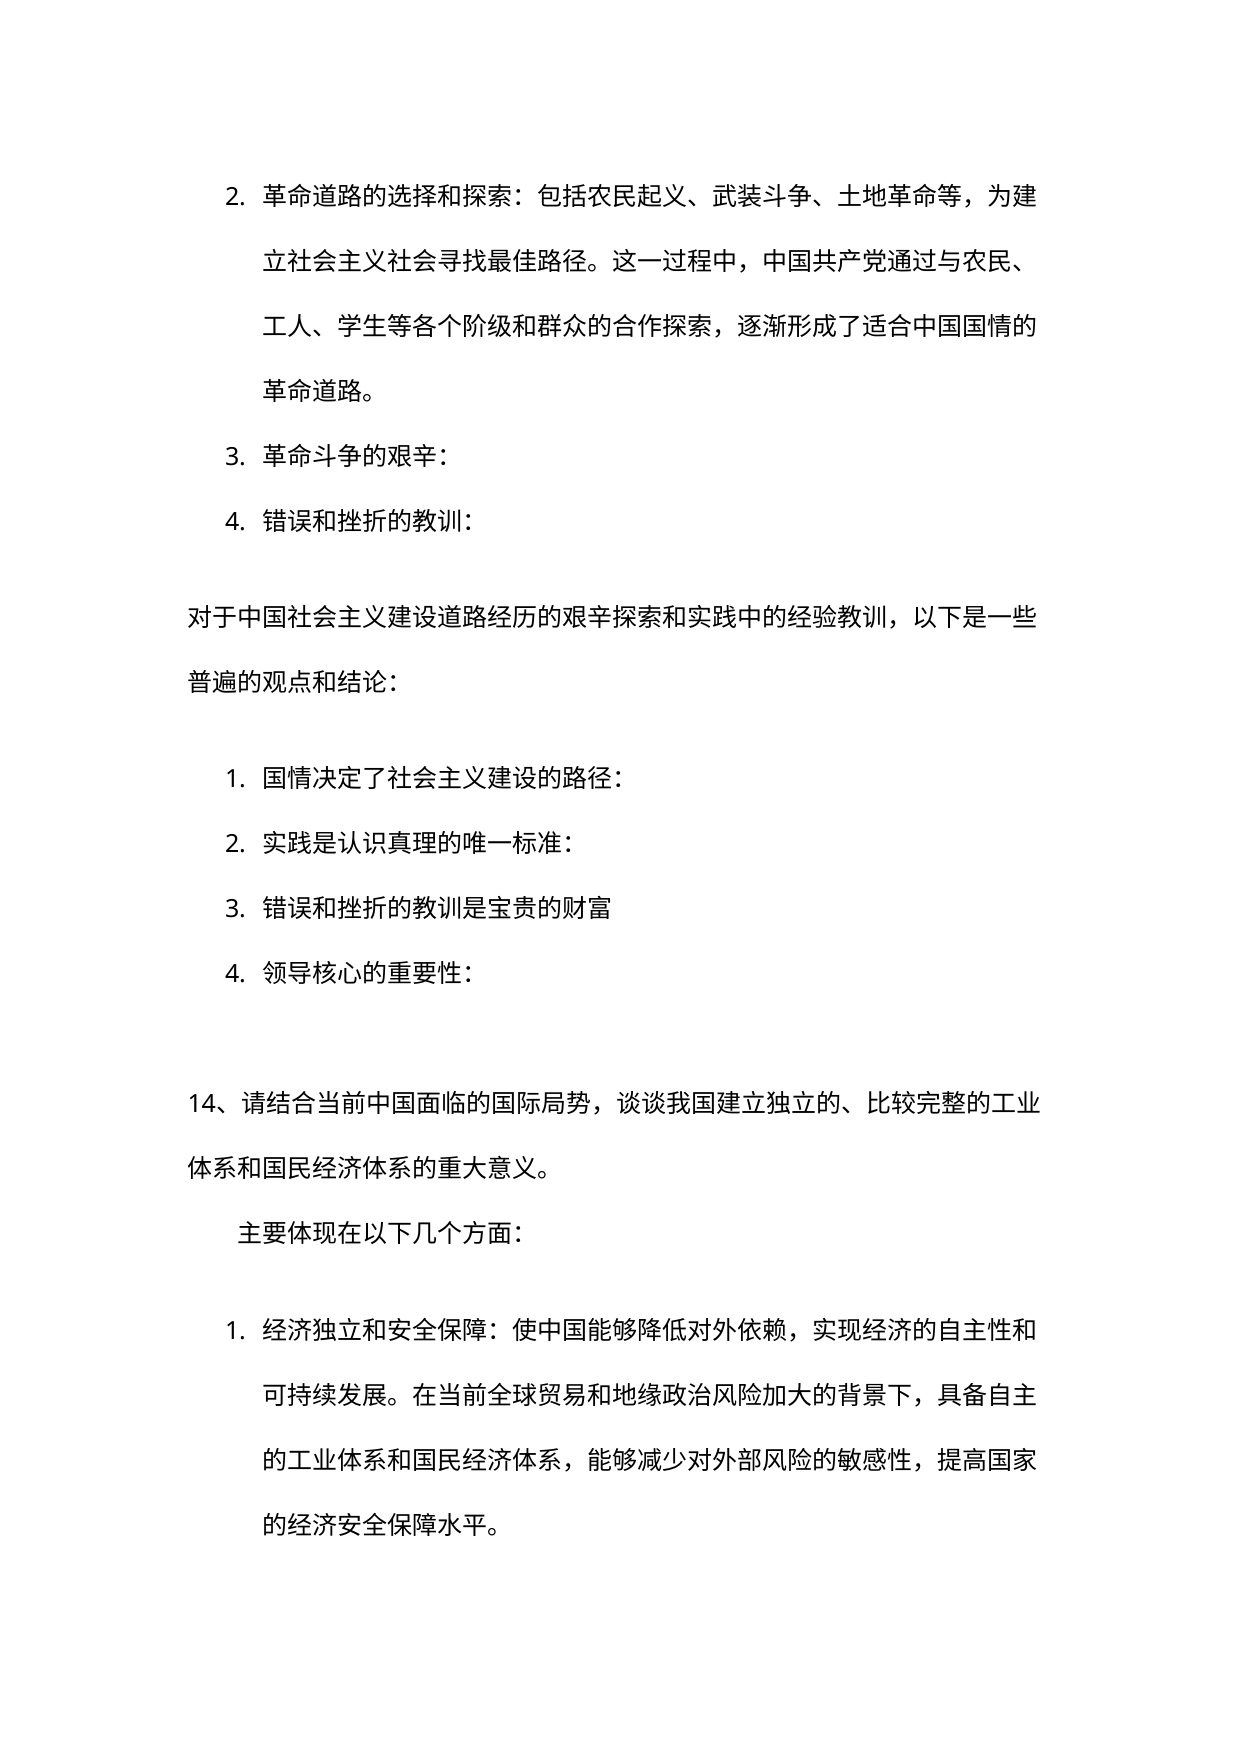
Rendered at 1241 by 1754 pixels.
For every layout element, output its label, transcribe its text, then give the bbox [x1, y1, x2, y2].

text 对于中国社会主义建设道路经历的艰辛探索和实践中的经验教训，以下是一些普遍的观点和结论： [187, 583, 1053, 713]
list 革命道路的选择和探索：包括农民起义、武装斗争、土地革命等，为建立社会主义社会寻找最佳路径。这一过程中，中国共产党通过与农民、工人、学生等各个阶级和群众的合作探索，逐渐形成了适合中国国情的革命道路。 [225, 162, 1053, 422]
list 革命斗争的艰辛： [225, 422, 1053, 487]
list 错误和挫折的教训是宝贵的财富 [225, 874, 1053, 939]
list 领导核心的重要性： [225, 939, 1053, 1004]
list 经济独立和安全保障：使中国能够降低对外依赖，实现经济的自主性和可持续发展。在当前全球贸易和地缘政治风险加大的背景下，具备自主的工业体系和国民经济体系，能够减少对外部风险的敏感性，提高国家的经济安全保障水平。 [225, 1296, 1053, 1556]
text 14、请结合当前中国面临的国际局势，谈谈我国建立独立的、比较完整的工业体系和国民经济体系的重大意义。 [187, 1004, 1053, 1199]
list 错误和挫折的教训： [225, 487, 1053, 552]
list 实践是认识真理的唯一标准： [225, 809, 1053, 874]
text 主要体现在以下几个方面： [187, 1199, 1053, 1264]
list 国情决定了社会主义建设的路径： [225, 744, 1053, 809]
